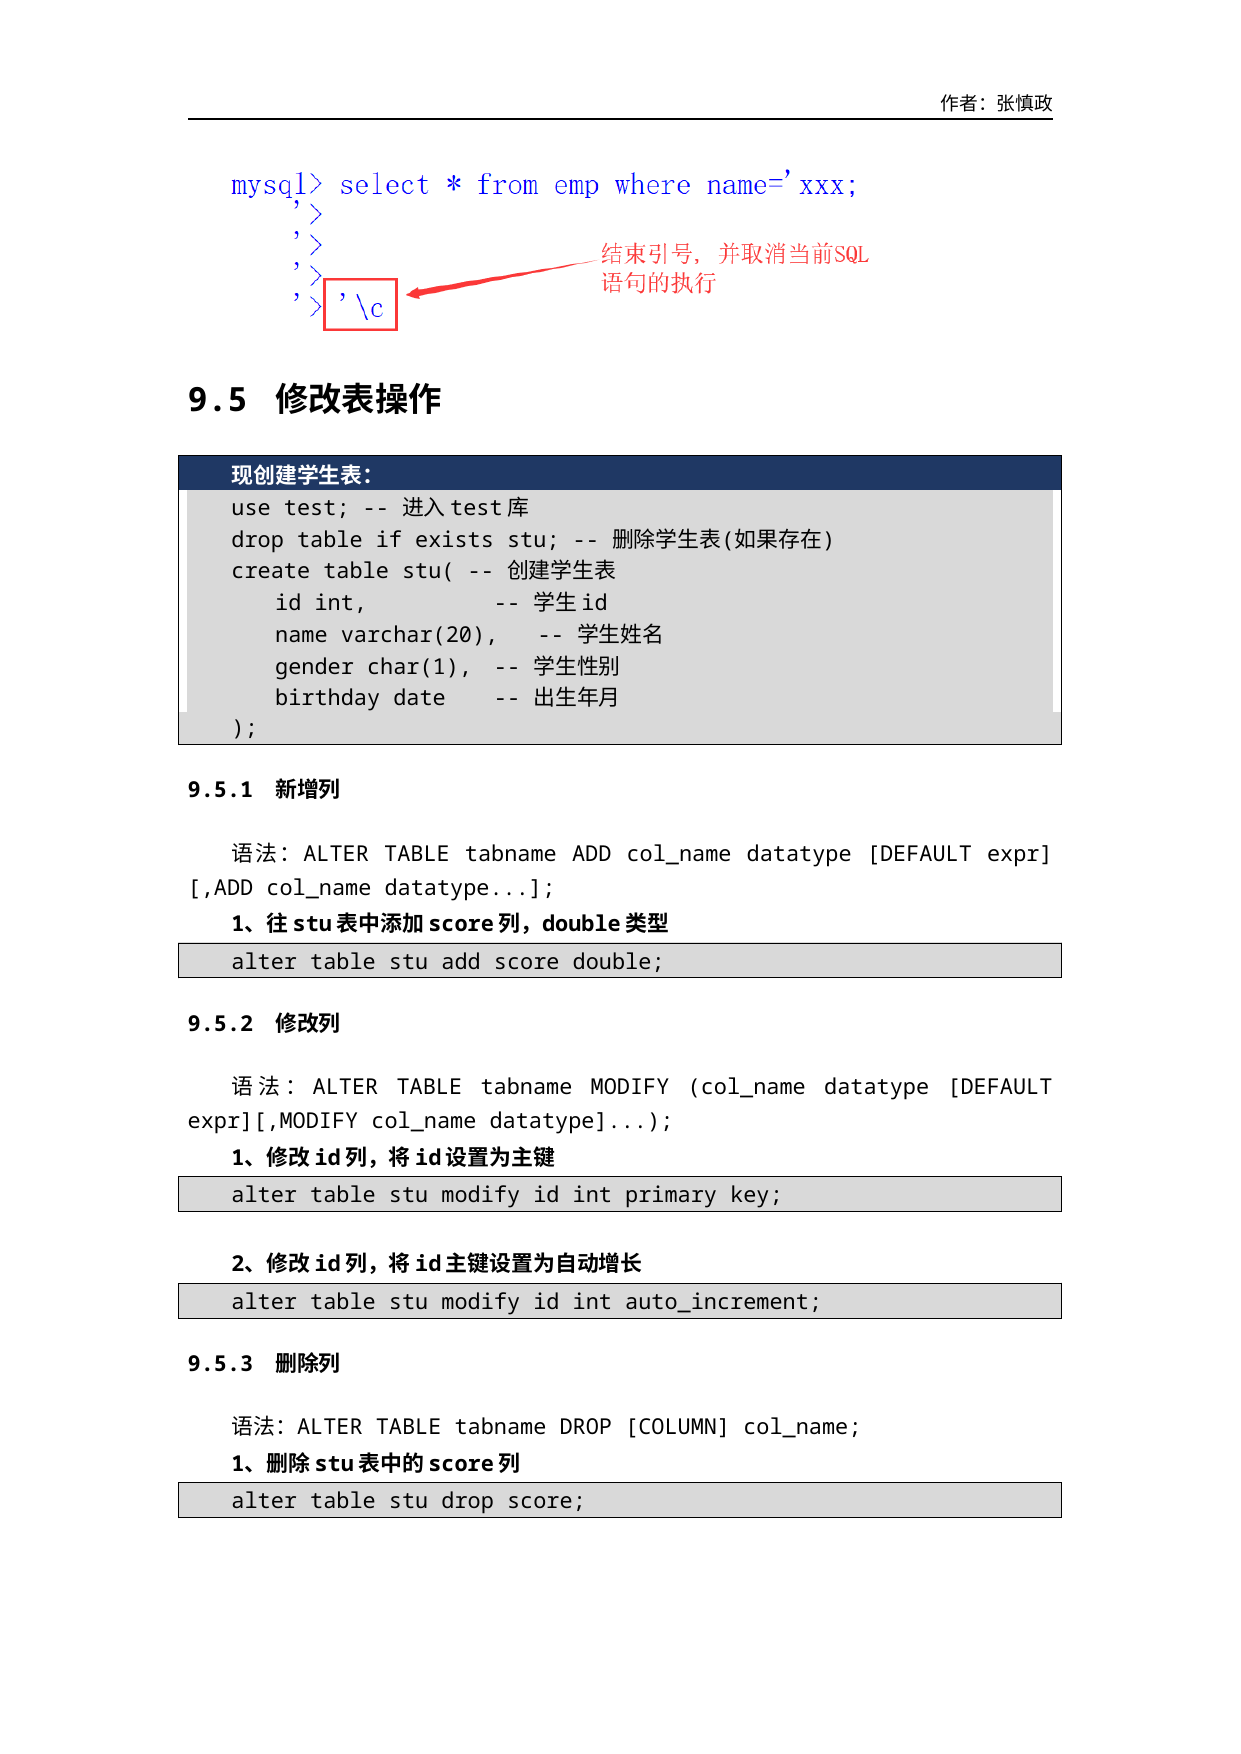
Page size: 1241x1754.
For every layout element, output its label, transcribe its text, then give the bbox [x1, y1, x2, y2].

text name varchar(20), -- 学生姓名 [187, 617, 1053, 649]
text birthday date -- 出生年月 [187, 680, 1053, 709]
text 语法：ALTER TABLE tabname ADD col_name datatype [DEFAULT expr][,ADD col_name datatype...]; [187, 836, 1053, 902]
text alter table stu modify id int primary key; [179, 1177, 1061, 1211]
text create table stu( -- 创建学生表 [187, 553, 1053, 585]
picture [231, 162, 891, 341]
text 1、修改id列，将id设置为主键 [187, 1139, 1053, 1171]
text id int, -- 学生id [187, 585, 1053, 617]
subtitle 修改表操作 [187, 372, 1053, 421]
text alter table stu modify id int auto_increment; [179, 1284, 1061, 1318]
text alter table stu drop score; [179, 1483, 1061, 1517]
text gender char(1), -- 学生性别 [187, 649, 1053, 680]
text 1、删除stu表中的score列 [187, 1446, 1053, 1477]
text 1、往stu表中添加score列，double类型 [187, 906, 1053, 938]
text ); [179, 709, 1061, 744]
text 语法：ALTER TABLE tabname DROP [COLUMN] col_name; [187, 1409, 1053, 1441]
text alter table stu add score double; [179, 944, 1061, 977]
text 现创建学生表： [179, 456, 1061, 490]
subtitle 新增列 [187, 772, 1053, 804]
subtitle 删除列 [187, 1346, 1053, 1377]
text 2、修改id列，将id主键设置为自动增长 [187, 1246, 1053, 1278]
text drop table if exists stu; -- 删除学生表(如果存在) [187, 522, 1053, 553]
text use test; -- 进入test库 [187, 490, 1053, 522]
text 语法：ALTER TABLE tabname MODIFY (col_name datatype [DEFAULT expr][,MODIFY col_name datatype]...); [187, 1069, 1053, 1135]
subtitle 修改列 [187, 1006, 1053, 1037]
